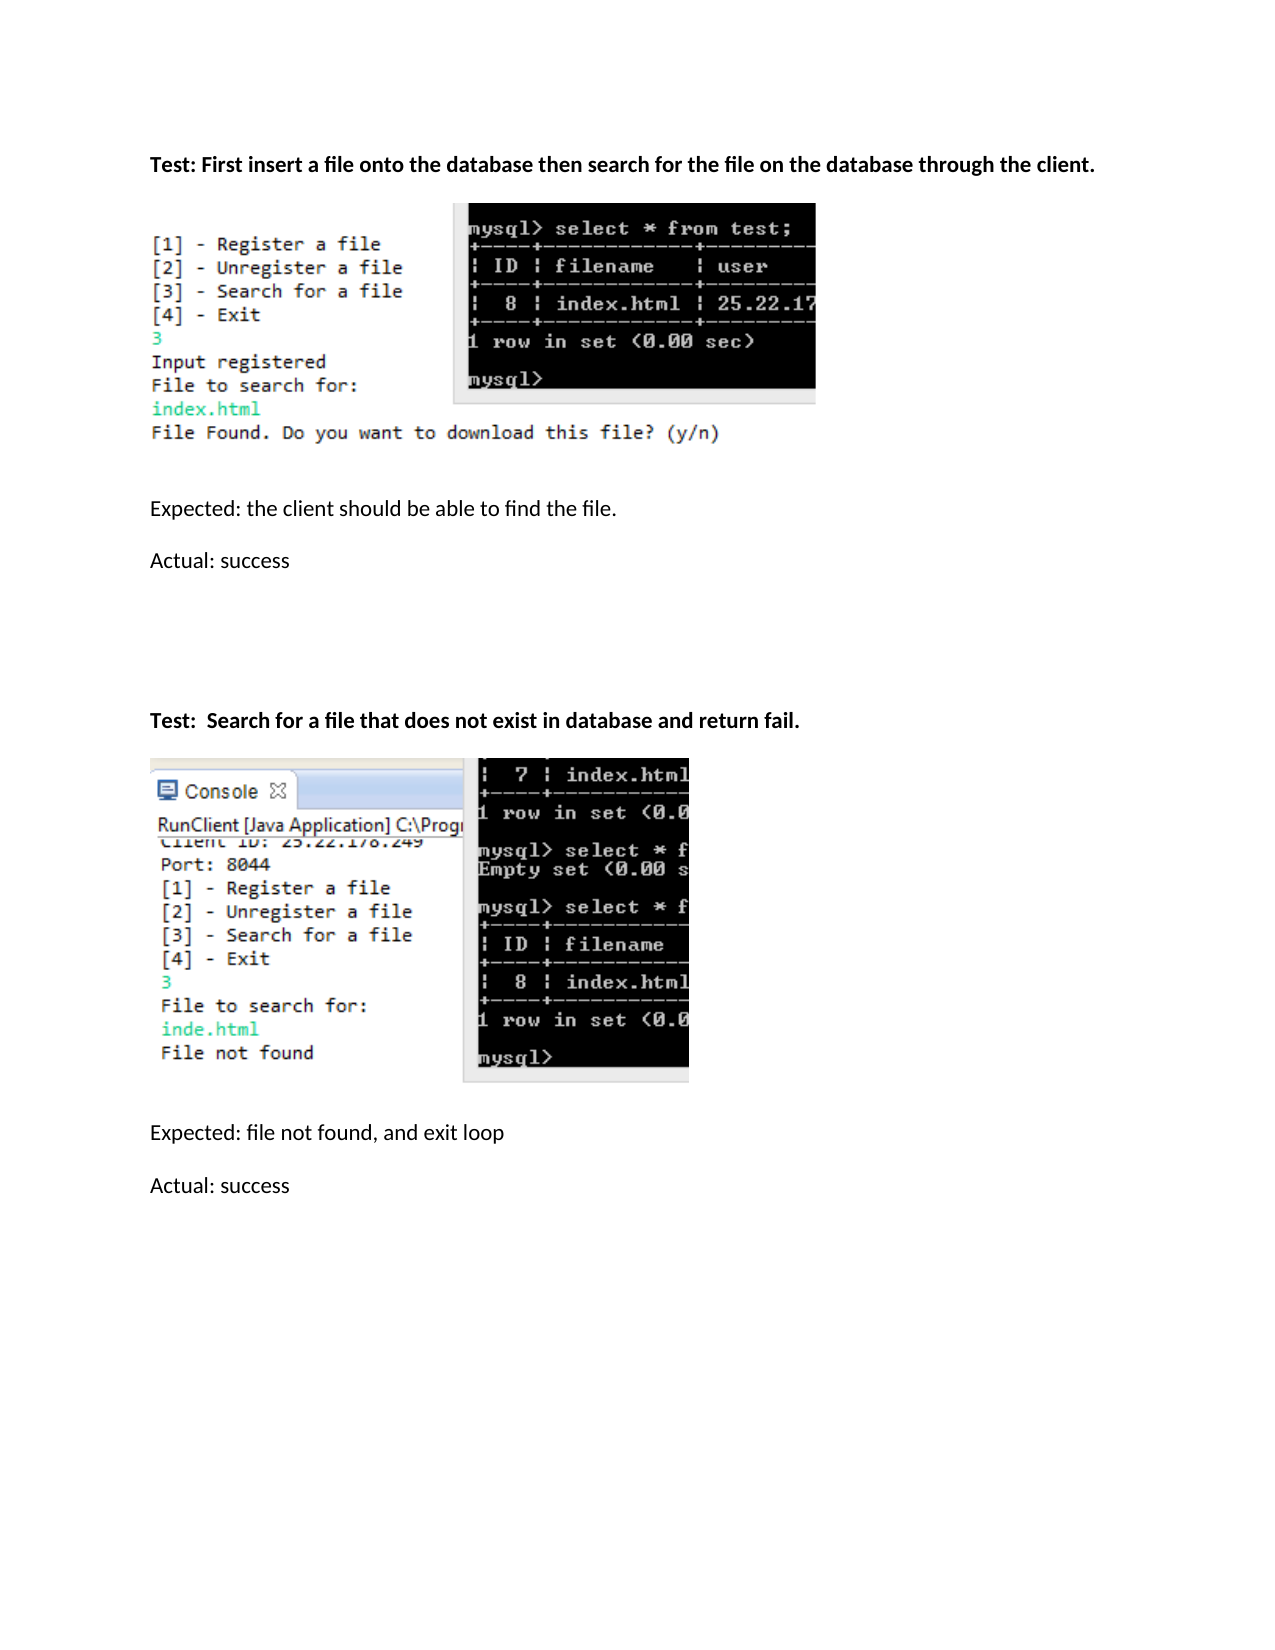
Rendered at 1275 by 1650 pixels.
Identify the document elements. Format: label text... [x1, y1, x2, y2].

text Expected: file not found, and exit loop [150, 1118, 1125, 1146]
picture [150, 758, 689, 1094]
text Test: First insert a file onto the database then search for the file on the database through the client. [150, 150, 1125, 178]
picture [150, 203, 816, 469]
text Actual: success [150, 1171, 1125, 1199]
text Test: Search for a file that does not exist in database and return fail. [150, 706, 1125, 734]
text Expected: the client should be able to find the file. [150, 494, 1125, 522]
text Actual: success [150, 547, 1125, 575]
